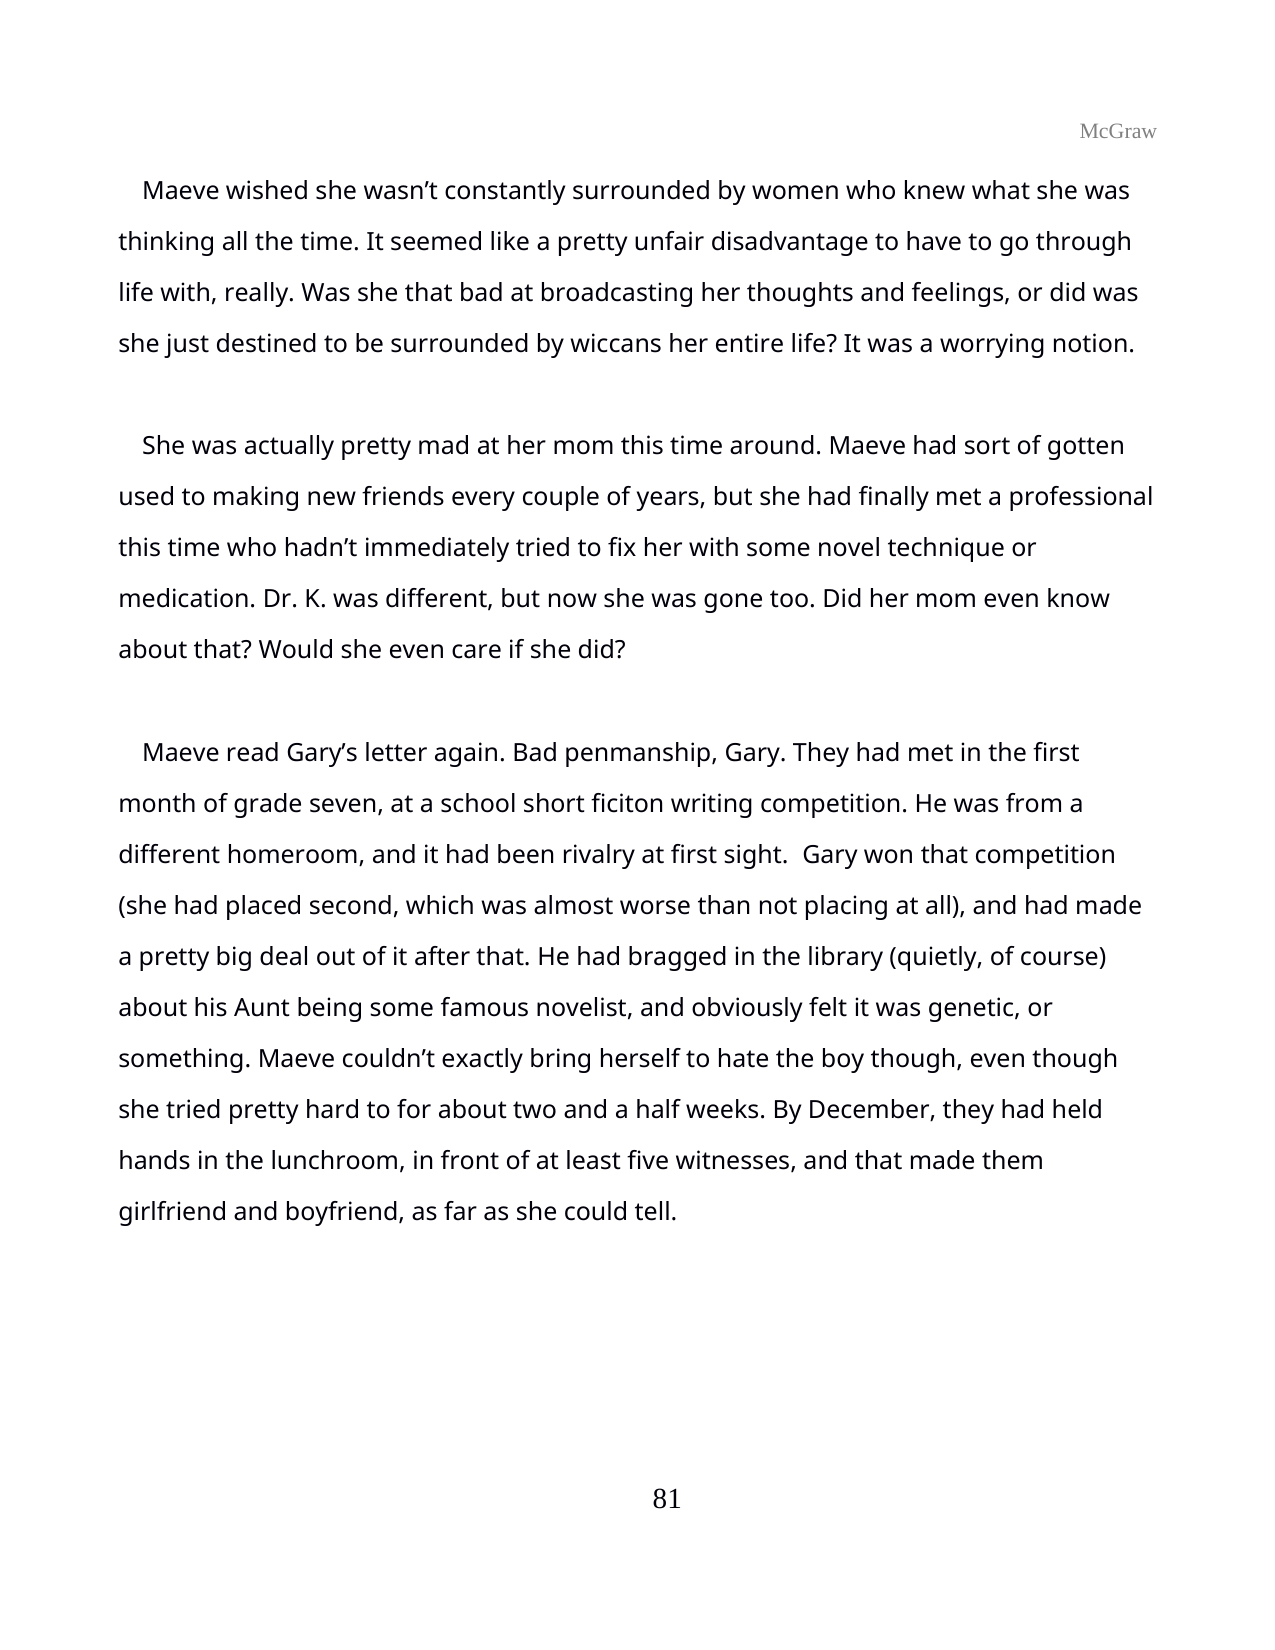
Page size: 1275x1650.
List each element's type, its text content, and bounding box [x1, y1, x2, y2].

text She was actually pretty mad at her mom this time around. Maeve had sort of gotten used to making new friends every couple of years, but she had finally met a professional this time who hadn’t immediately tried to fix her with some novel technique or medication. Dr. K. was different, but now she was gone too. Did her mom even know about that? Would she even care if she did? [118, 428, 1157, 666]
text Maeve wished she wasn’t constantly surrounded by women who knew what she was thinking all the time. It seemed like a pretty unfair disadvantage to have to go through life with, really. Was she that bad at broadcasting her thoughts and feelings, or did was she just destined to be surrounded by wiccans her entire life? It was a worrying notion. [118, 173, 1157, 360]
text Maeve read Gary’s letter again. Bad penmanship, Gary. They had met in the first month of grade seven, at a school short ficiton writing competition. He was from a different homeroom, and it had been rivalry at first sight. Gary won that competition (she had placed second, which was almost worse than not placing at all), and had made a pretty big deal out of it after that. He had bragged in the library (quietly, of course) about his Aunt being some famous novelist, and obviously felt it was genetic, or something. Maeve couldn’t exactly bring herself to hate the boy though, even though she tried pretty hard to for about two and a half weeks. By December, they had held hands in the lunchroom, in front of at least five witnesses, and that made them girlfriend and boyfriend, as far as she could tell. [118, 734, 1157, 1228]
